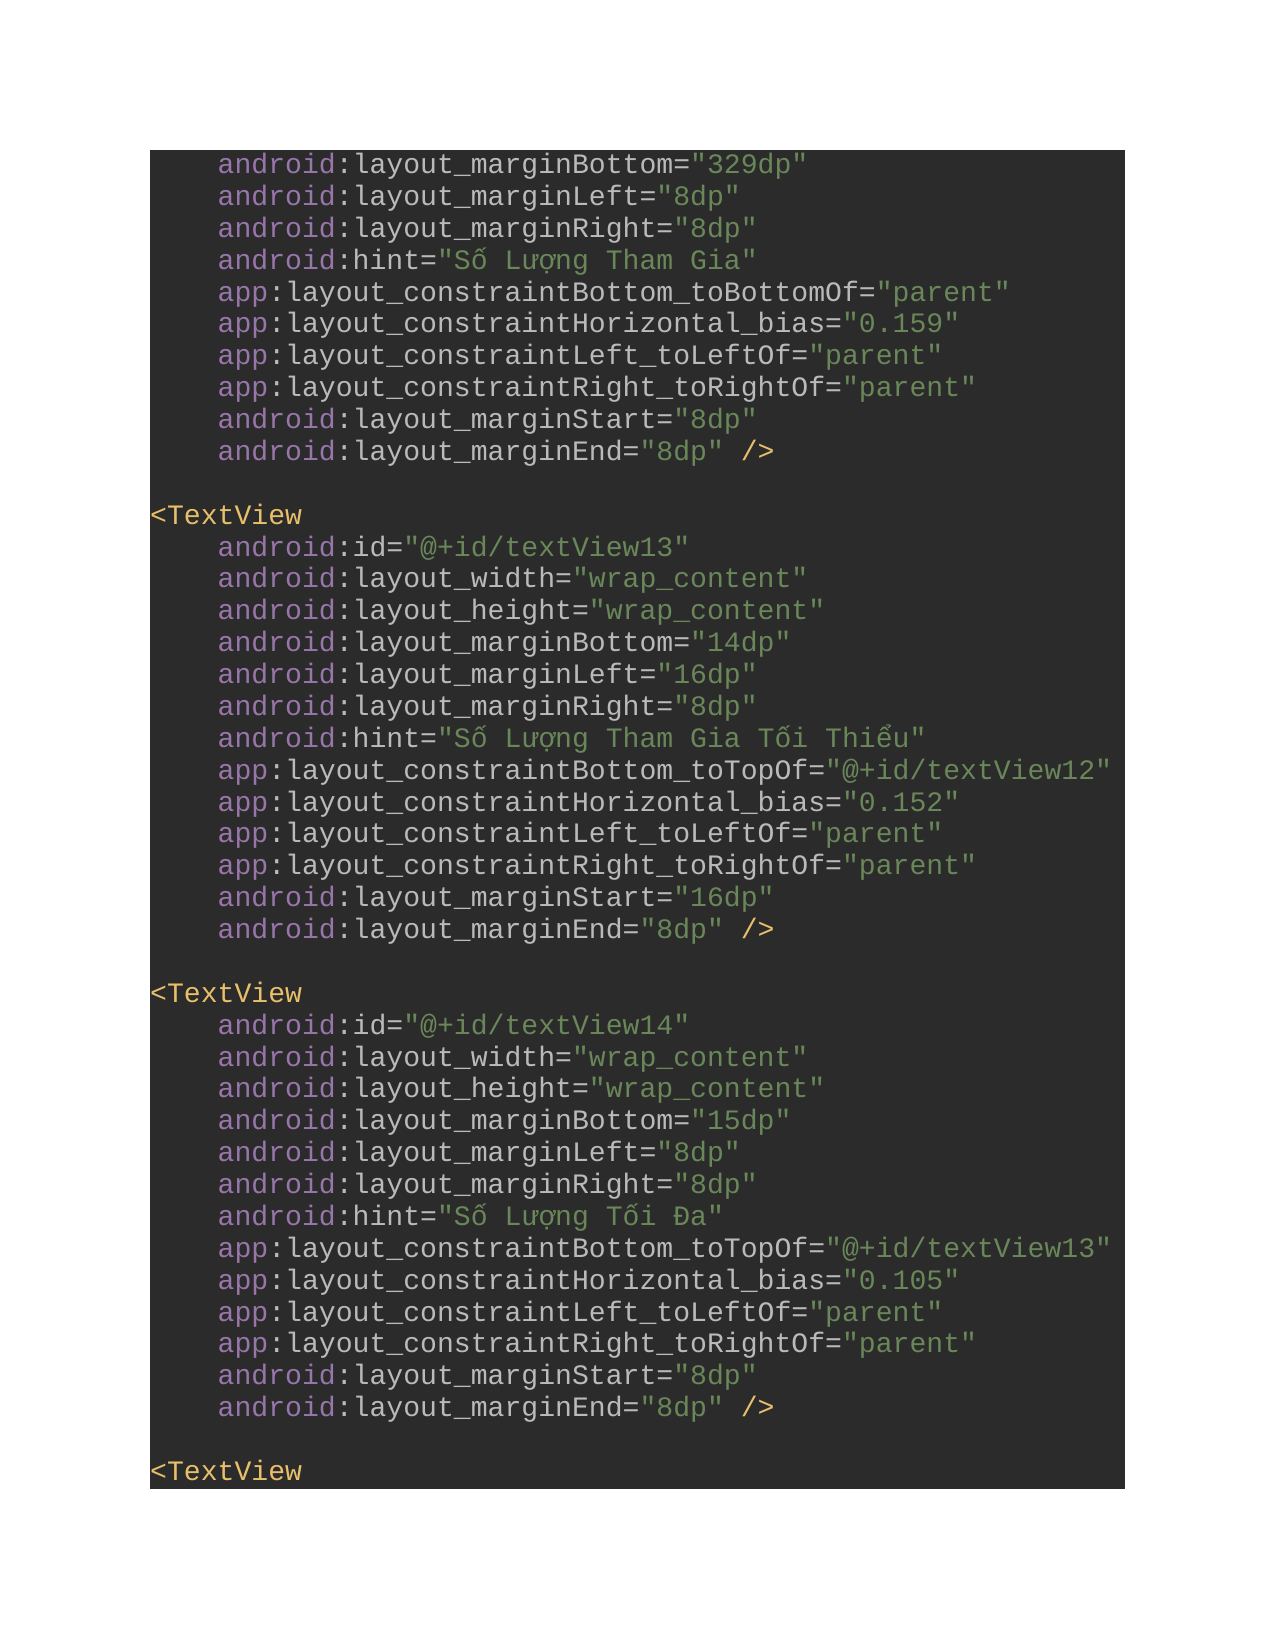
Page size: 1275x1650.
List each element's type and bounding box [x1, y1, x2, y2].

text [150, 150, 1125, 1489]
